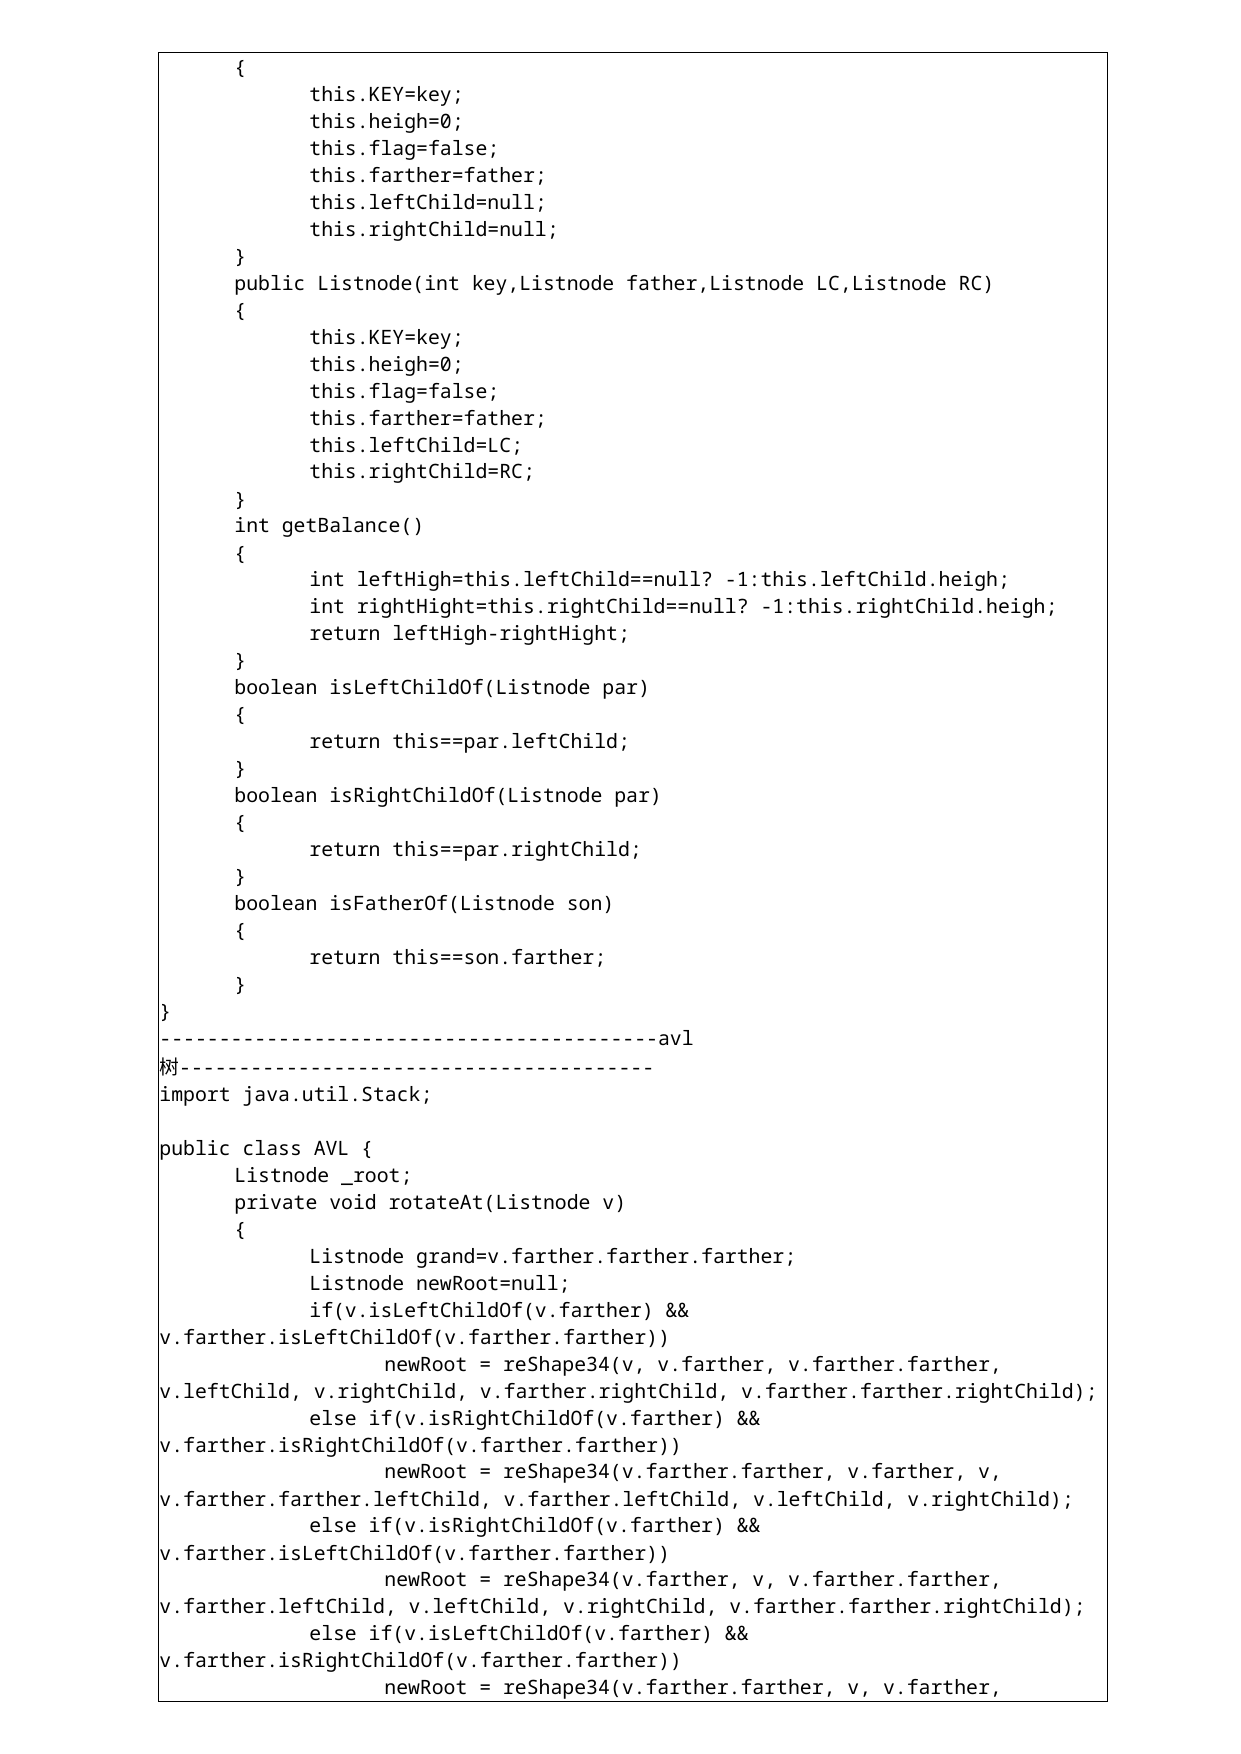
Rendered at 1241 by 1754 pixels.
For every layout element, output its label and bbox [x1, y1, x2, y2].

table_cell [159, 53, 1107, 1701]
